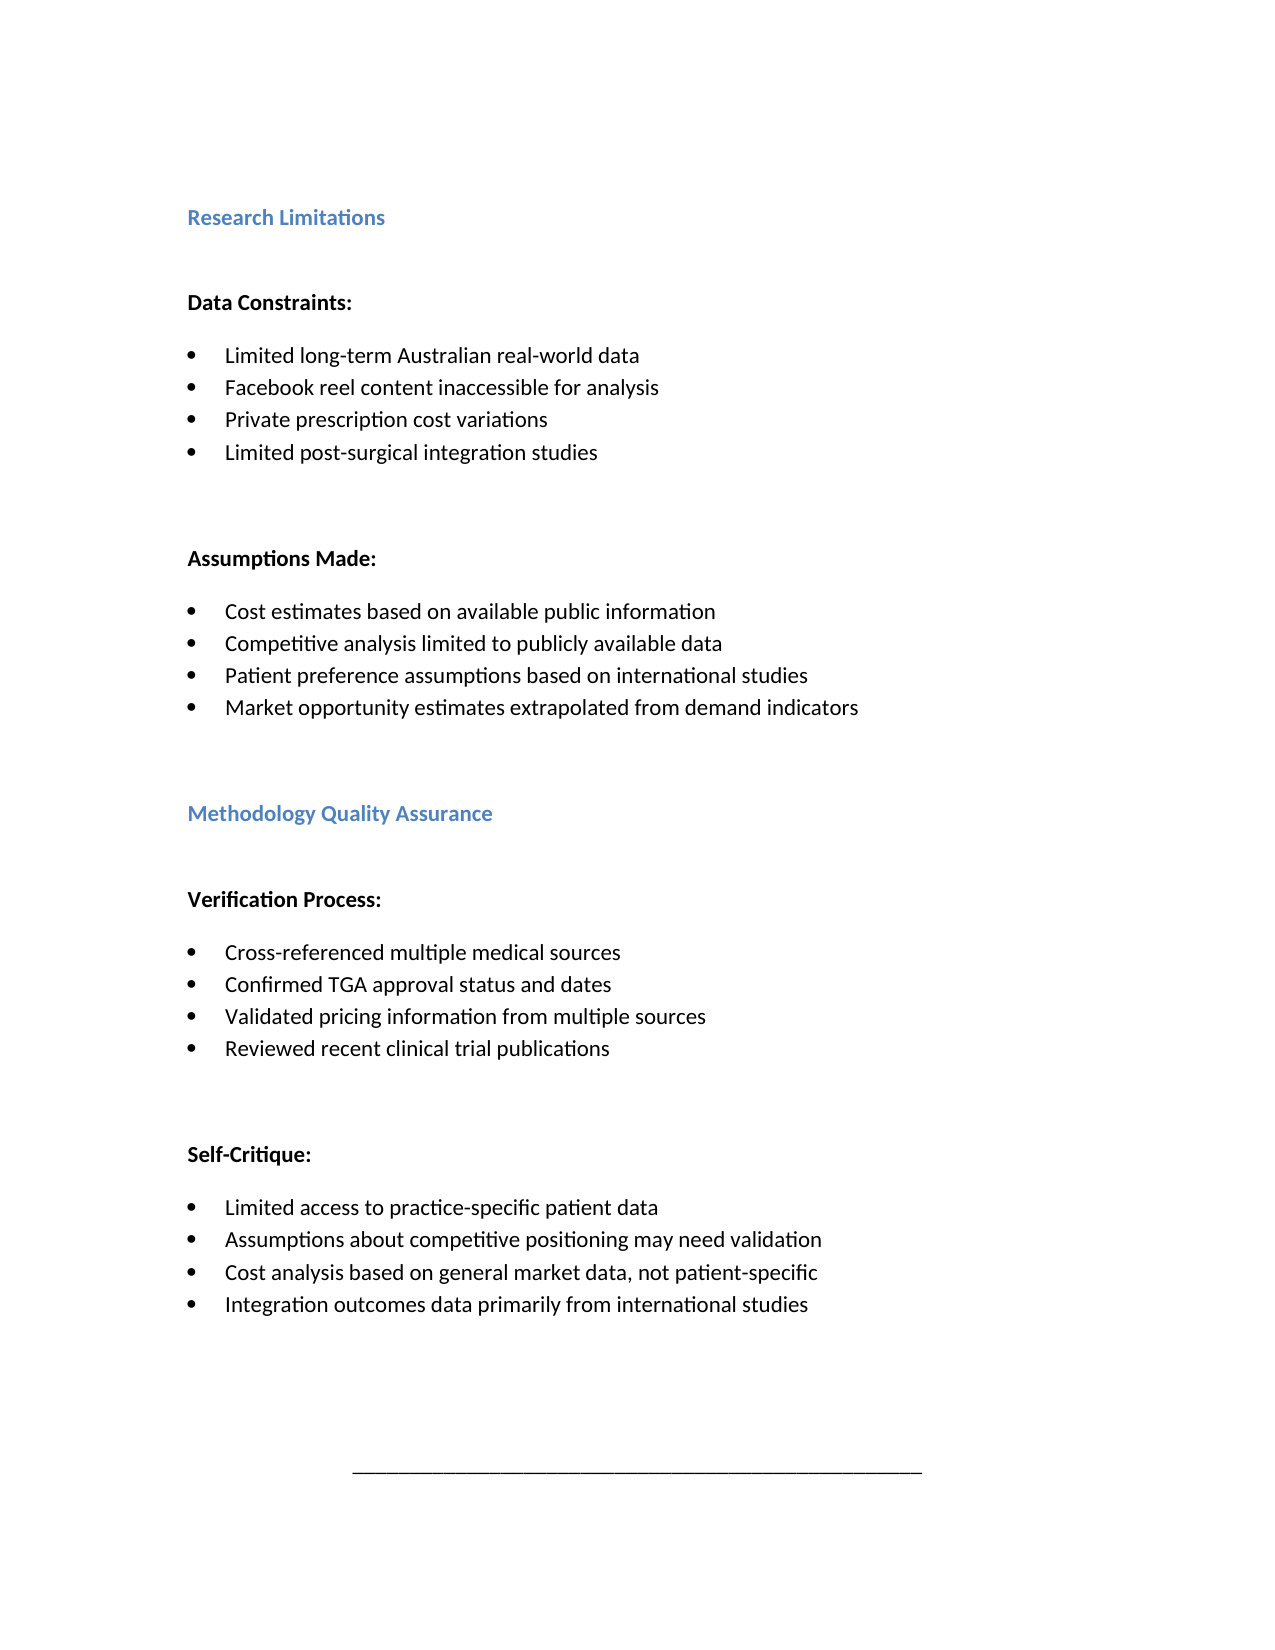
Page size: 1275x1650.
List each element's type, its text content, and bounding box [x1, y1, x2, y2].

text Verification Process: [187, 885, 1087, 913]
list Limited access to practice-specific patient data [187, 1193, 1087, 1221]
list Integration outcomes data primarily from international studies [187, 1290, 1087, 1318]
list Cross-referenced multiple medical sources [187, 938, 1087, 966]
list Patient preference assumptions based on international studies [187, 661, 1087, 689]
list Reviewed recent clinical trial publications [187, 1034, 1087, 1062]
text Data Constraints: [187, 288, 1087, 316]
text Assumptions Made: [187, 544, 1087, 572]
list Cost estimates based on available public information [187, 597, 1087, 625]
list Cost analysis based on general market data, not patient-specific [187, 1258, 1087, 1286]
subtitle Research Limitations [187, 203, 1087, 231]
list Facebook reel content inaccessible for analysis [187, 373, 1087, 401]
list Validated pricing information from multiple sources [187, 1002, 1087, 1030]
text Self-Critique: [187, 1140, 1087, 1168]
list Confirmed TGA approval status and dates [187, 970, 1087, 998]
list Competitive analysis limited to publicly available data [187, 629, 1087, 657]
list Private prescription cost variations [187, 406, 1087, 434]
list Assumptions about competitive positioning may need validation [187, 1226, 1087, 1253]
subtitle Methodology Quality Assurance [187, 799, 1087, 827]
list Market opportunity estimates extrapolated from demand indicators [187, 693, 1087, 721]
list Limited post-surgical integration studies [187, 438, 1087, 466]
list Limited long-term Australian real-world data [187, 341, 1087, 369]
text __________________________________________________ [187, 1449, 1087, 1477]
